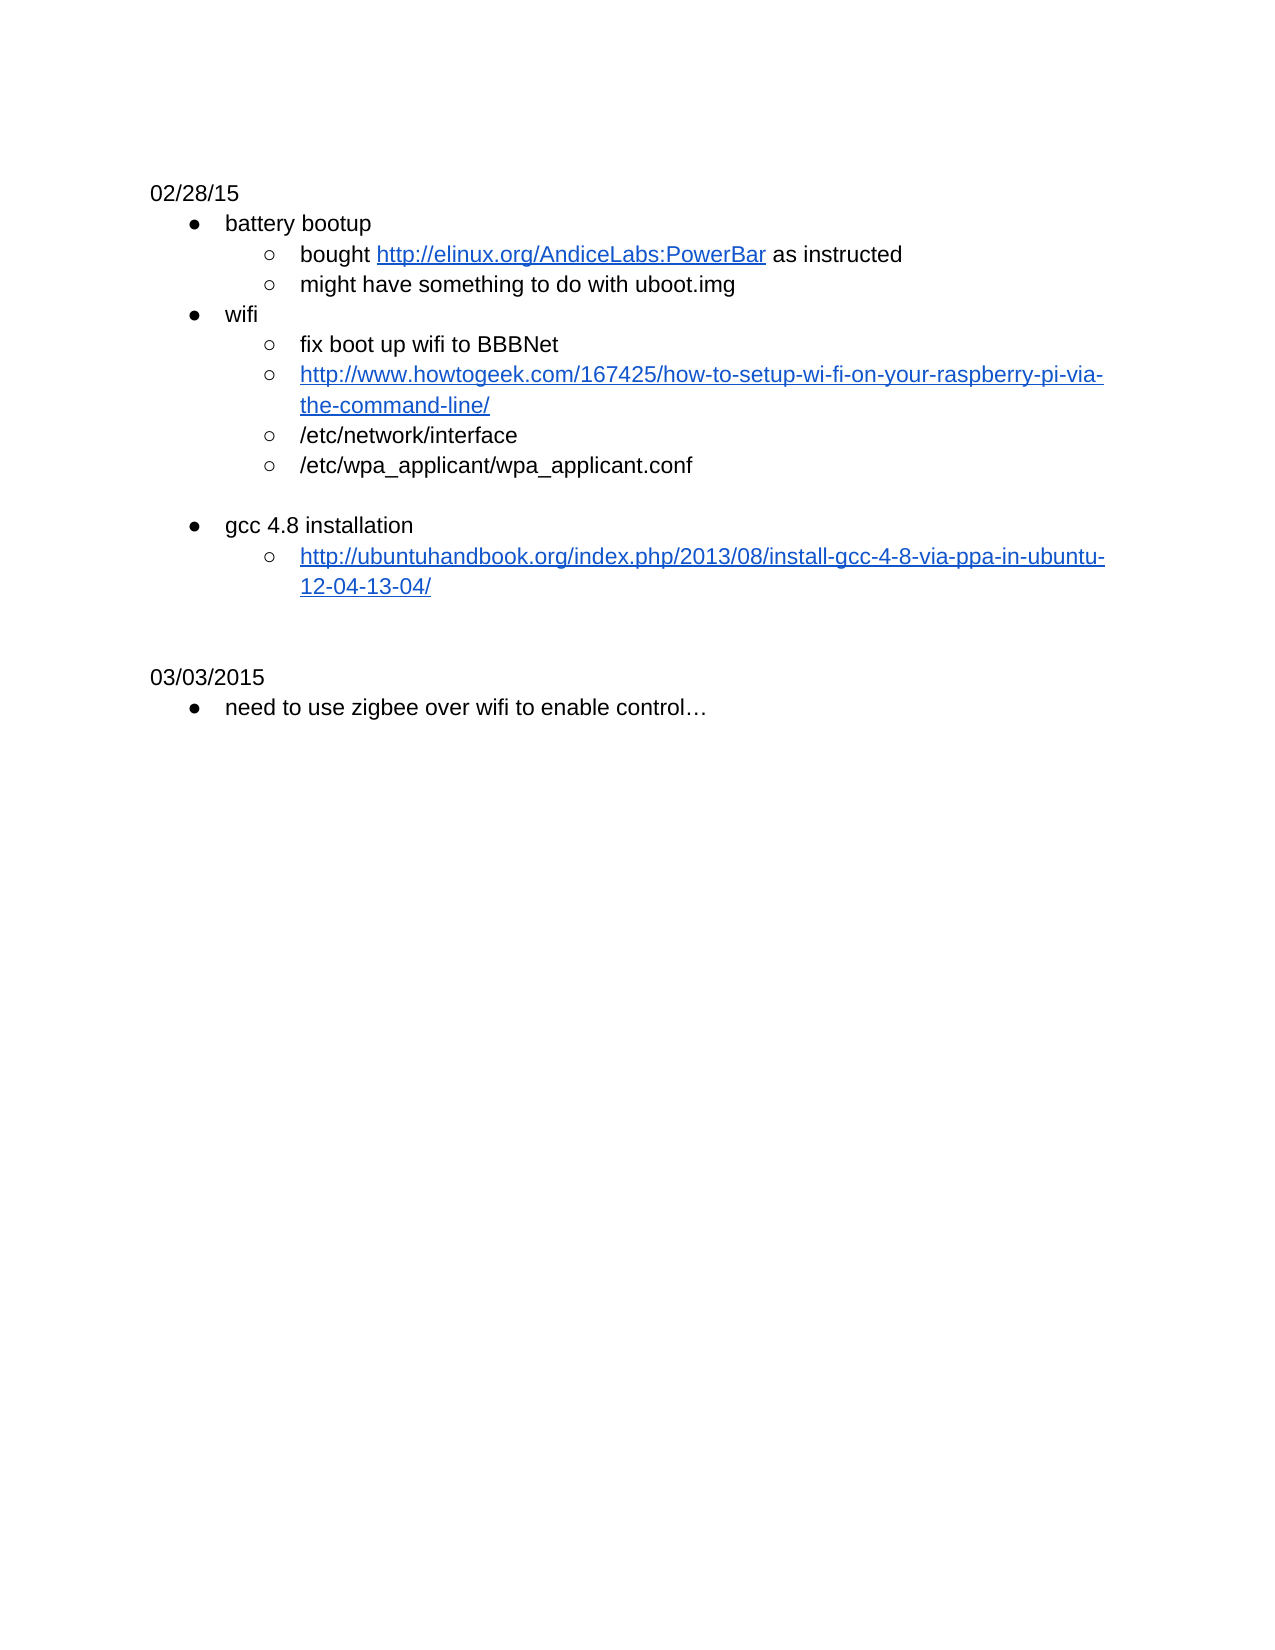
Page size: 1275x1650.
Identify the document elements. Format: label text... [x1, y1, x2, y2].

list fix boot up wifi to BBBNet [262, 331, 1125, 358]
list http://www.howtogeek.com/167425/how-to-setup-wi-fi-on-your-raspberry-pi-via-the-command-line/ [262, 361, 1125, 418]
text 02/28/15 [150, 180, 1125, 207]
text 03/03/2015 [150, 663, 1125, 690]
list bought http://elinux.org/AndiceLabs:PowerBar as instructed [262, 241, 1125, 267]
list battery bootup [187, 210, 1125, 237]
list gcc 4.8 installation [187, 512, 1125, 539]
list /etc/wpa_applicant/wpa_applicant.conf [262, 452, 1125, 478]
list might have something to do with uboot.img [262, 271, 1125, 297]
list /etc/network/interface [262, 422, 1125, 448]
list http://ubuntuhandbook.org/index.php/2013/08/install-gcc-4-8-via-ppa-in-ubuntu-12-04-13-04/ [262, 543, 1125, 599]
list wifi [187, 301, 1125, 327]
list need to use zigbee over wifi to enable control… [187, 694, 1125, 720]
